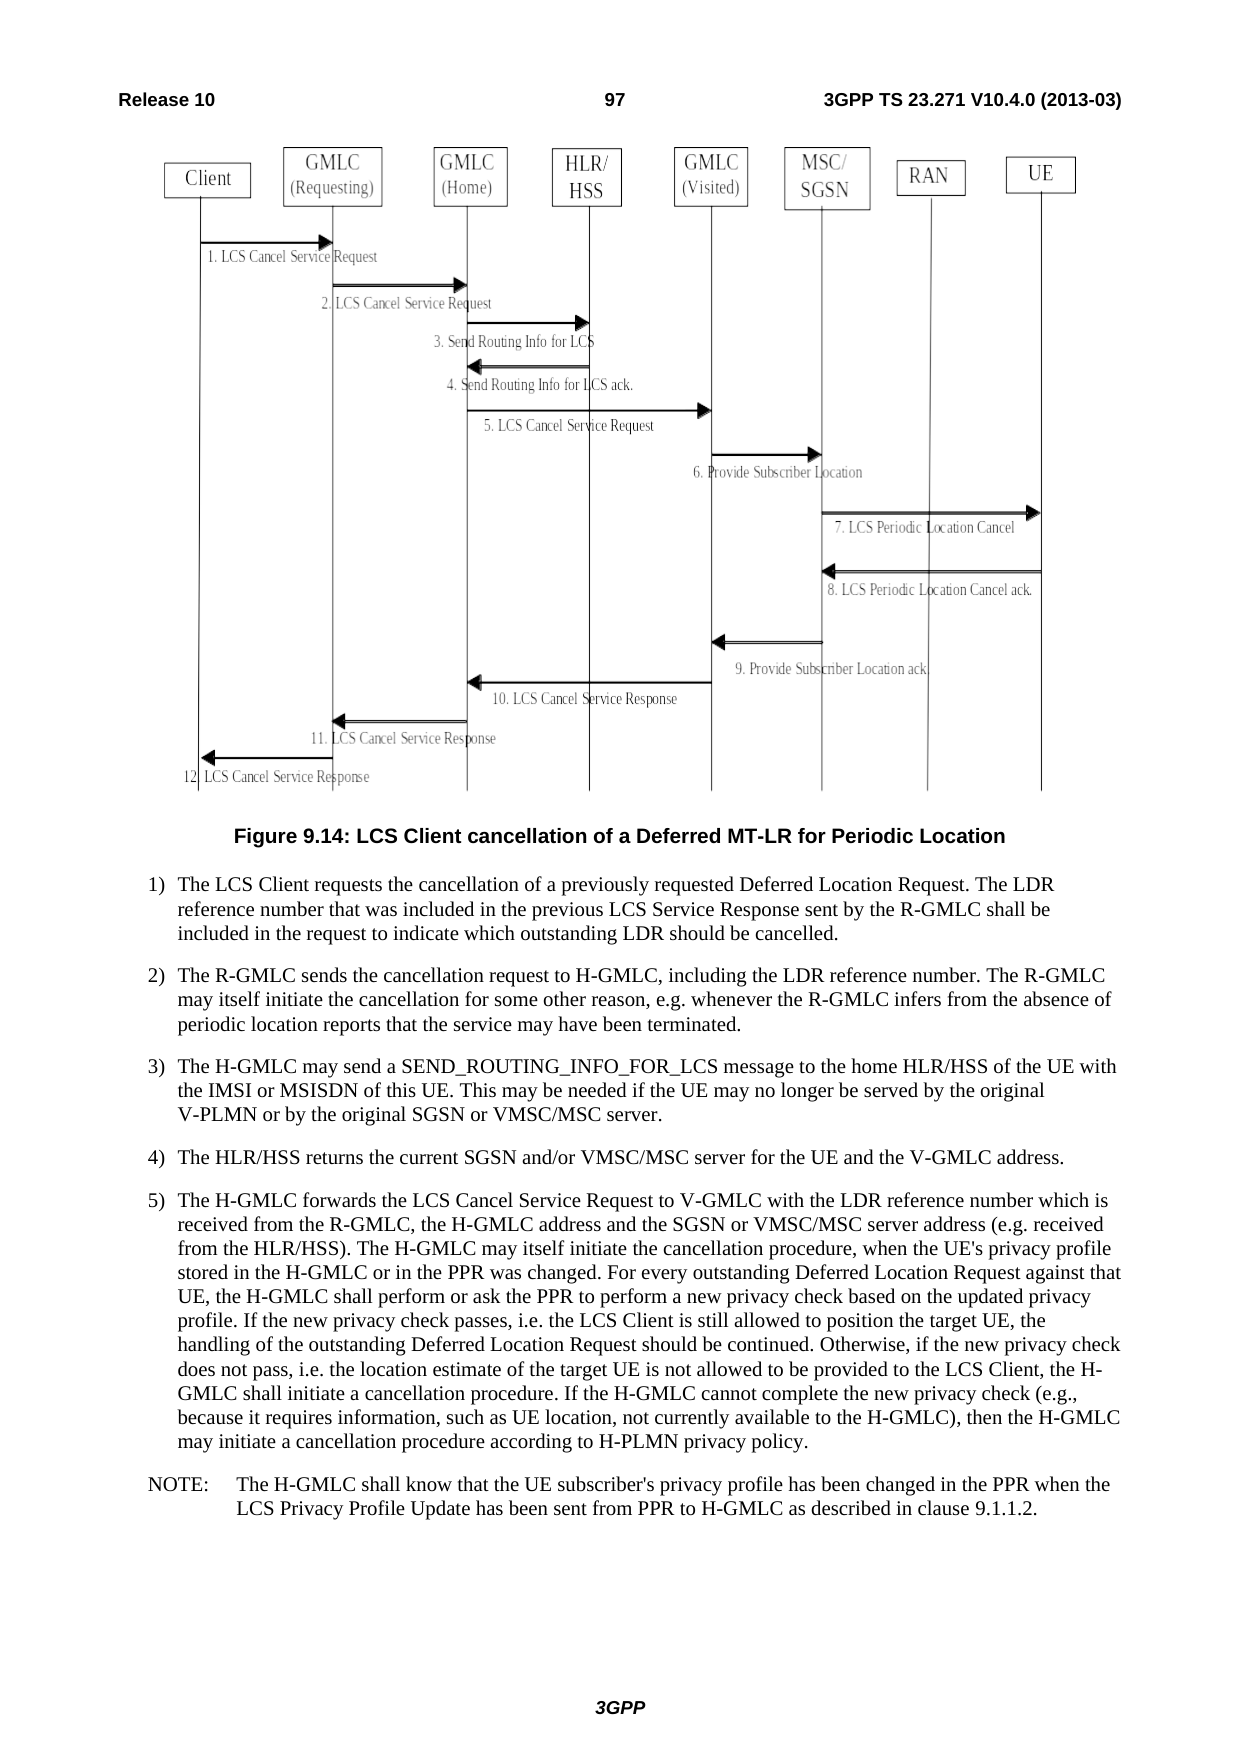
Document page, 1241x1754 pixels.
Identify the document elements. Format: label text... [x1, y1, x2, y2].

text 2) The R-GMLC sends the cancellation request to H-GMLC, including the LDR reference number. The R-GMLC may itself initiate the cancellation for some other reason, e.g. whenever the R-GMLC infers from the absence of periodic location reports that the service may have been terminated. [148, 963, 1122, 1036]
text Figure 9.14: LCS Client cancellation of a Deferred MT-LR for Periodic Location [118, 823, 1122, 847]
text 4) The HLR/HSS returns the current SGSN and/or VMSC/MSC server for the UE and the V-GMLC address. [148, 1145, 1122, 1169]
text 3) The H-GMLC may send a SEND_ROUTING_INFO_FOR_LCS message to the home HLR/HSS of the UE with the IMSI or MSISDN of this UE. This may be needed if the UE may no longer be served by the original V-PLMN or by the original SGSN or VMSC/MSC server. [148, 1054, 1122, 1126]
text 1) The LCS Client requests the cancellation of a previously requested Deferred Location Request. The LDR reference number that was included in the previous LCS Service Response sent by the R-GMLC shall be included in the request to indicate which outstanding LDR should be cancelled. [148, 872, 1122, 944]
text 5) The H-GMLC forwards the LCS Cancel Service Request to V-GMLC with the LDR reference number which is received from the R-GMLC, the H-GMLC address and the SGSN or VMSC/MSC server address (e.g. received from the HLR/HSS). The H-GMLC may itself initiate the cancellation procedure, when the UE's privacy profile stored in the H-GMLC or in the PPR was changed. For every outstanding Deferred Location Request against that UE, the H-GMLC shall perform or ask the PPR to perform a new privacy check based on the updated privacy profile. If the new privacy check passes, i.e. the LCS Client is still allowed to position the target UE, the handling of the outstanding Deferred Location Request should be continued. Otherwise, if the new privacy check does not pass, i.e. the location estimate of the target UE is not allowed to be provided to the LCS Client, the H-GMLC shall initiate a cancellation procedure. If the H-GMLC cannot complete the new privacy check (e.g., because it requires information, such as UE location, not currently available to the H-GMLC), then the H-GMLC may initiate a cancellation procedure according to H-PLMN privacy policy. [148, 1188, 1122, 1453]
text NOTE: The H-GMLC shall know that the UE subscriber's privacy profile has been changed in the PPR when the LCS Privacy Profile Update has been sent from PPR to H-GMLC as described in clause 9.1.1.2. [148, 1471, 1122, 1519]
